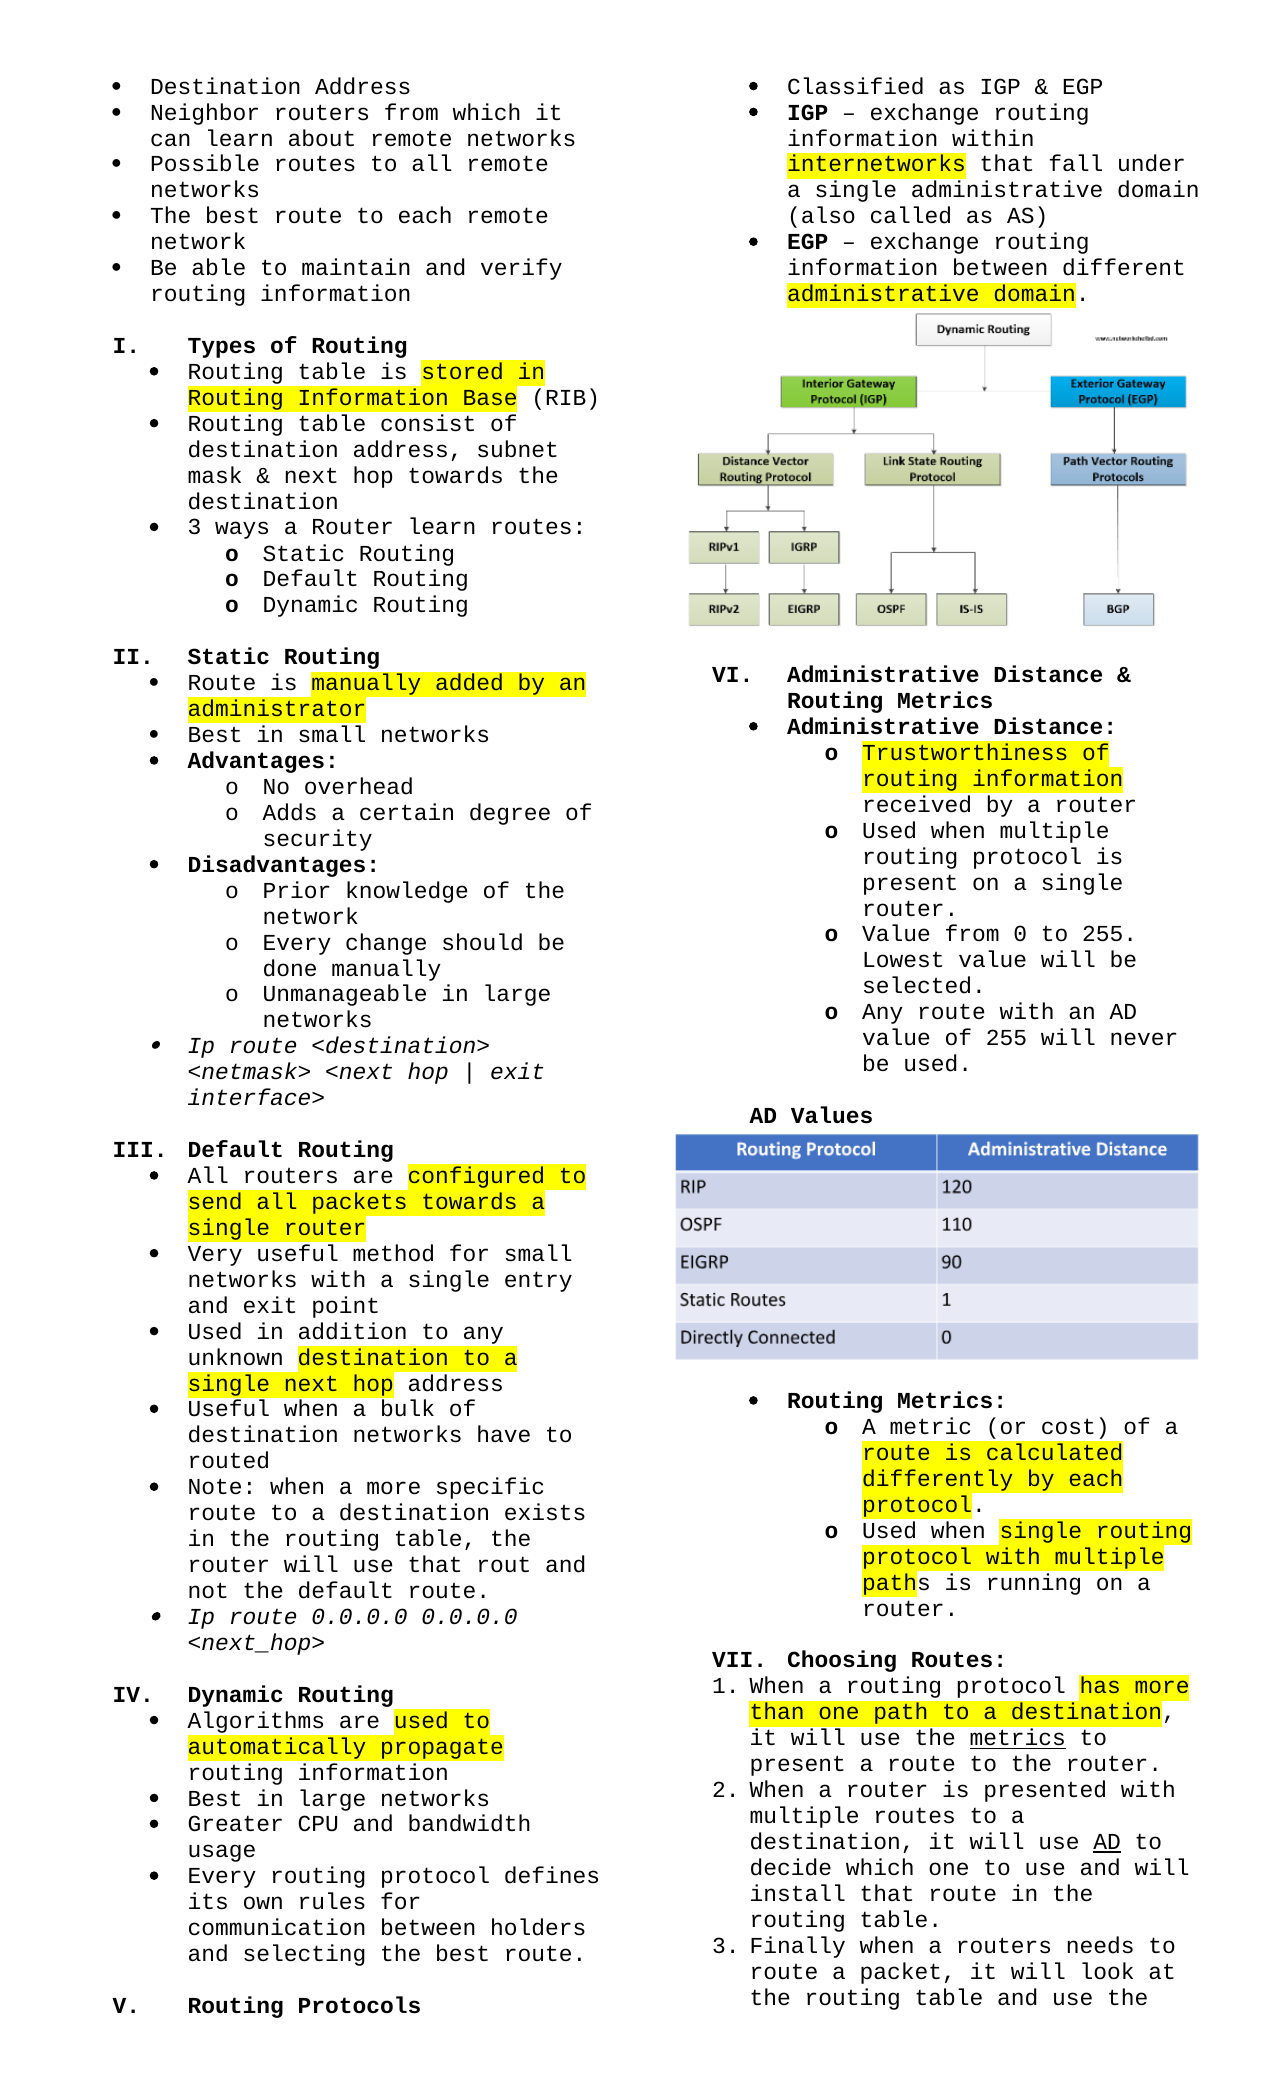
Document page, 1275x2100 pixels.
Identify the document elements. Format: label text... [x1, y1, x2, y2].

list Administrative Distance: [749, 715, 1200, 741]
list Route is manually added by an administrator [366, 672, 601, 723]
list Routing Metrics: [749, 1389, 1200, 1415]
list Used in addition to any unknown destination to a single next hop address [150, 1320, 601, 1398]
list Route is manually added by an administrator [150, 672, 311, 723]
list Value from 0 to 255. Lowest value will be selected. [824, 923, 1200, 1001]
list Finally when a routers needs to route a packet, it will look at the routing table and use the route longest match prefix (subnet mask). [712, 1934, 1200, 2012]
list When a routing protocol has more than one path to a destination, it will use the metrics to present a route to the router. [712, 1675, 1200, 1778]
list EGP – exchange routing information between different administrative domain. [749, 231, 1200, 308]
list Used when single routing protocol with multiple paths is running on a router. [824, 1519, 1200, 1623]
list Advantages: [150, 749, 601, 775]
list Best in large networks [150, 1787, 601, 1813]
list Routing table consist of destination address, subnet mask & next hop towards the destination [150, 412, 601, 516]
list A metric (or cost) of a route is calculated differently by each protocol. [824, 1415, 1200, 1519]
list Possible routes to all remote networks [112, 153, 601, 205]
list Dynamic Routing [112, 1683, 601, 1709]
list All routers are configured to send all packets towards a single router [366, 1164, 601, 1242]
list Static Routing [225, 542, 601, 568]
list Dynamic Routing [225, 594, 601, 620]
list Routing table is stored in Routing Information Base (RIB) [517, 360, 601, 412]
list Trustworthiness of routing information received by a router [824, 741, 1200, 819]
list When a router is presented with multiple routes to a destination, it will use AD to decide which one to use and will install that route in the routing table. [712, 1778, 1200, 1934]
list Disadvantages: [150, 853, 601, 879]
list Neighbor routers from which it can learn about remote networks [112, 101, 601, 153]
list Ip route 0.0.0.0 0.0.0.0 <next_hop> [150, 1605, 601, 1657]
list Default Routing [225, 568, 601, 594]
list IGP – exchange routing information within internetworks that fall under a single administrative domain (also called as AS) [749, 101, 1200, 231]
list Destination Address [112, 75, 601, 101]
list Be able to maintain and verify routing information [112, 257, 601, 308]
list Very useful method for small networks with a single entry and exit point [150, 1242, 601, 1320]
picture [674, 308, 1200, 638]
list No overhead [225, 775, 601, 801]
list The best route to each remote network [112, 205, 601, 257]
list Useful when a bulk of destination networks have to routed [150, 1398, 601, 1476]
list Default Routing [112, 1138, 601, 1164]
list Note: when a more specific route to a destination exists in the routing table, the router will use that rout and not the default route. [150, 1476, 601, 1605]
list Unmanageable in large networks [225, 983, 601, 1035]
list Routing table is stored in Routing Information Base (RIB) [150, 360, 421, 412]
list Static Routing [112, 646, 601, 672]
list Classified as IGP & EGP [749, 75, 1200, 101]
list Best in small networks [150, 723, 601, 749]
list All routers are configured to send all packets towards a single router [150, 1164, 408, 1242]
list 3 ways a Router learn routes: [150, 516, 601, 542]
list Types of Routing [112, 334, 601, 360]
list Adds a certain degree of security [225, 801, 601, 853]
list Administrative Distance & Routing Metrics [712, 663, 1200, 715]
list Every change should be done manually [225, 931, 601, 983]
list Ip route <destination> <netmask> <next hop | exit interface> [150, 1035, 601, 1112]
list Choosing Routes: [712, 1649, 1200, 1675]
list Greater CPU and bandwidth usage [150, 1813, 601, 1865]
list Routing Protocols [112, 1994, 601, 2020]
list Prior knowledge of the network [225, 879, 601, 931]
list Algorithms are used to automatically propagate routing information [150, 1709, 601, 1787]
text AD Values [749, 1104, 1200, 1130]
list Any route with an AD value of 255 will never be used. [824, 1001, 1200, 1078]
list Every routing protocol defines its own rules for communication between holders and selecting the best route. [150, 1865, 601, 1968]
list Used when multiple routing protocol is present on a single router. [824, 819, 1200, 923]
picture [674, 1130, 1200, 1364]
